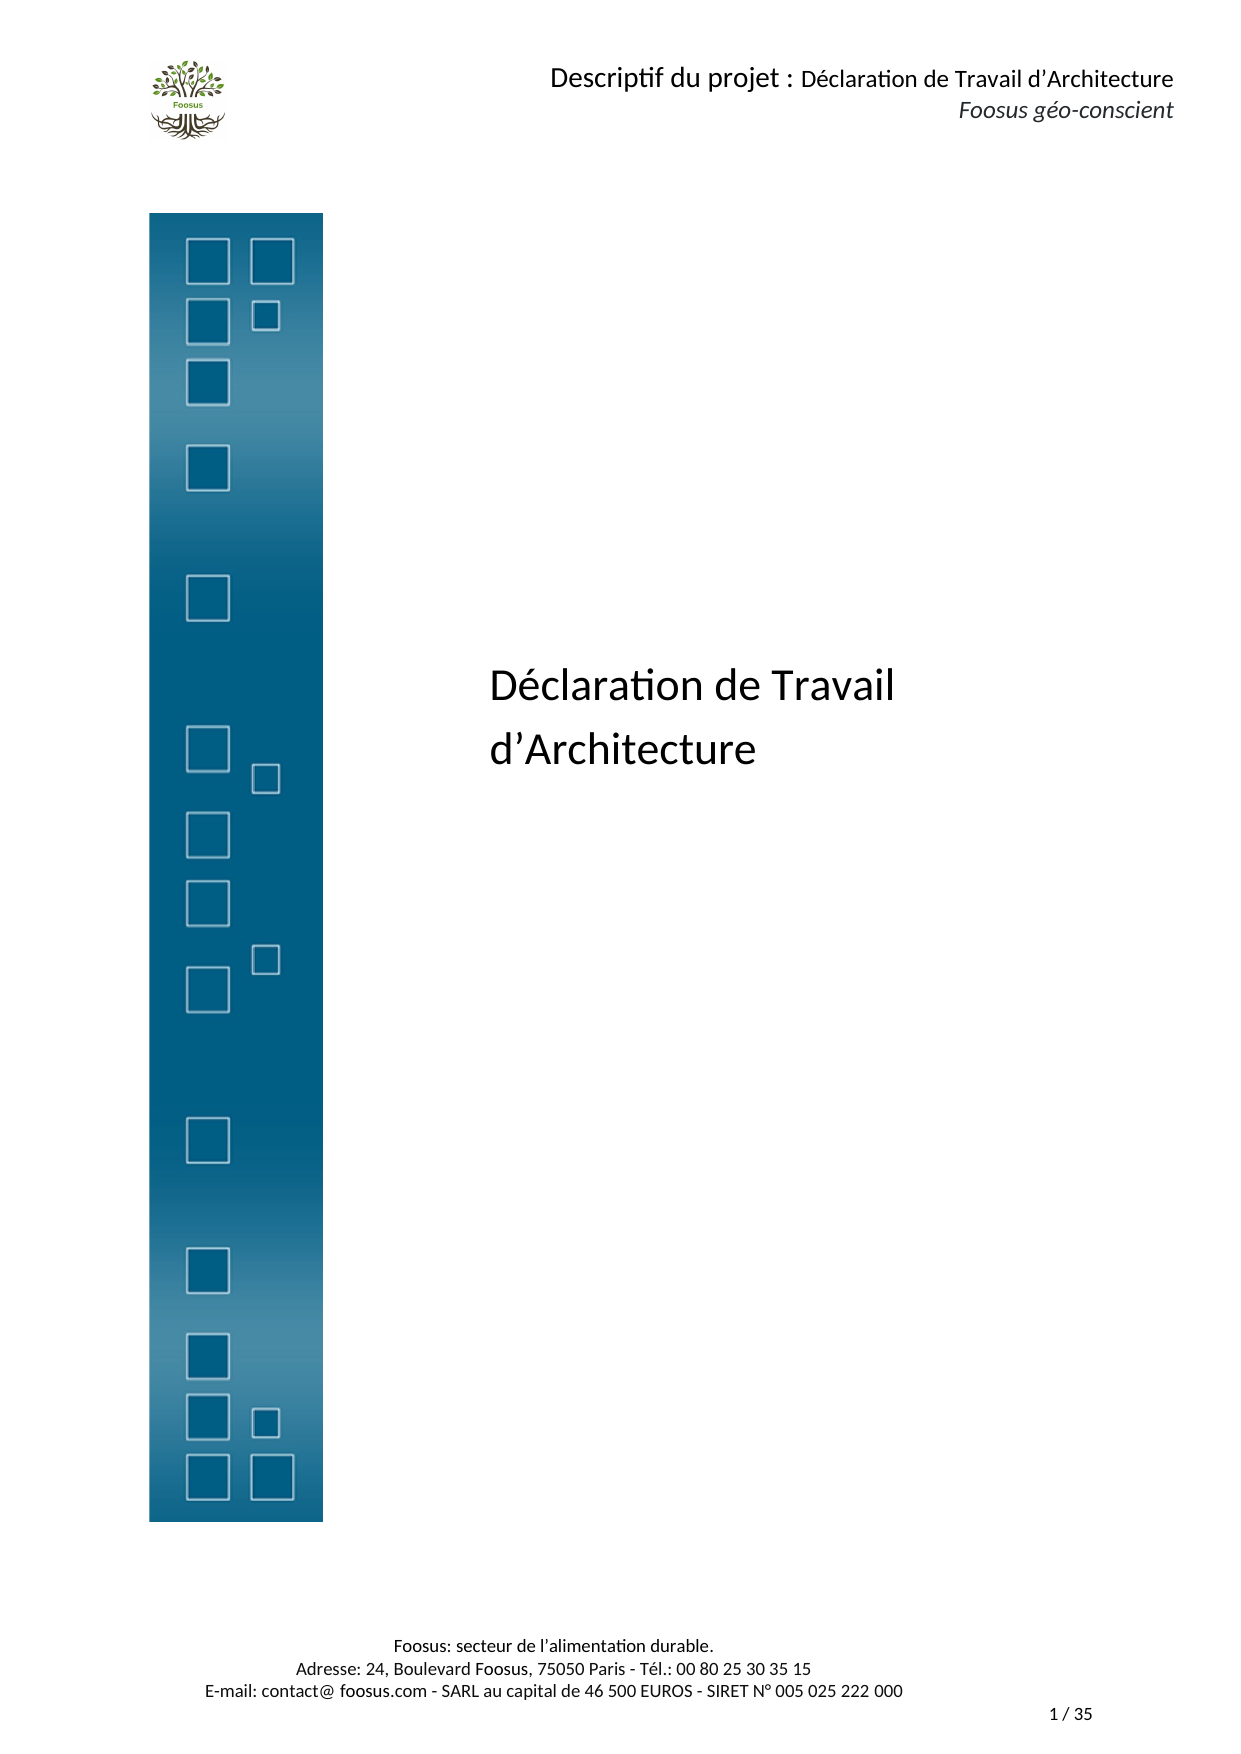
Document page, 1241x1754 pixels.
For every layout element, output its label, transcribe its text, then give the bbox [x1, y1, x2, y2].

picture [147, 59, 229, 142]
picture [186, 725, 230, 773]
picture [186, 966, 230, 1013]
text Déclaration de Travail d’Architecture [323, 656, 1093, 776]
picture [186, 880, 230, 927]
picture [185, 575, 230, 622]
picture [251, 944, 280, 975]
picture [251, 764, 280, 795]
picture [185, 1117, 230, 1164]
picture [147, 213, 323, 1519]
picture [186, 812, 230, 859]
